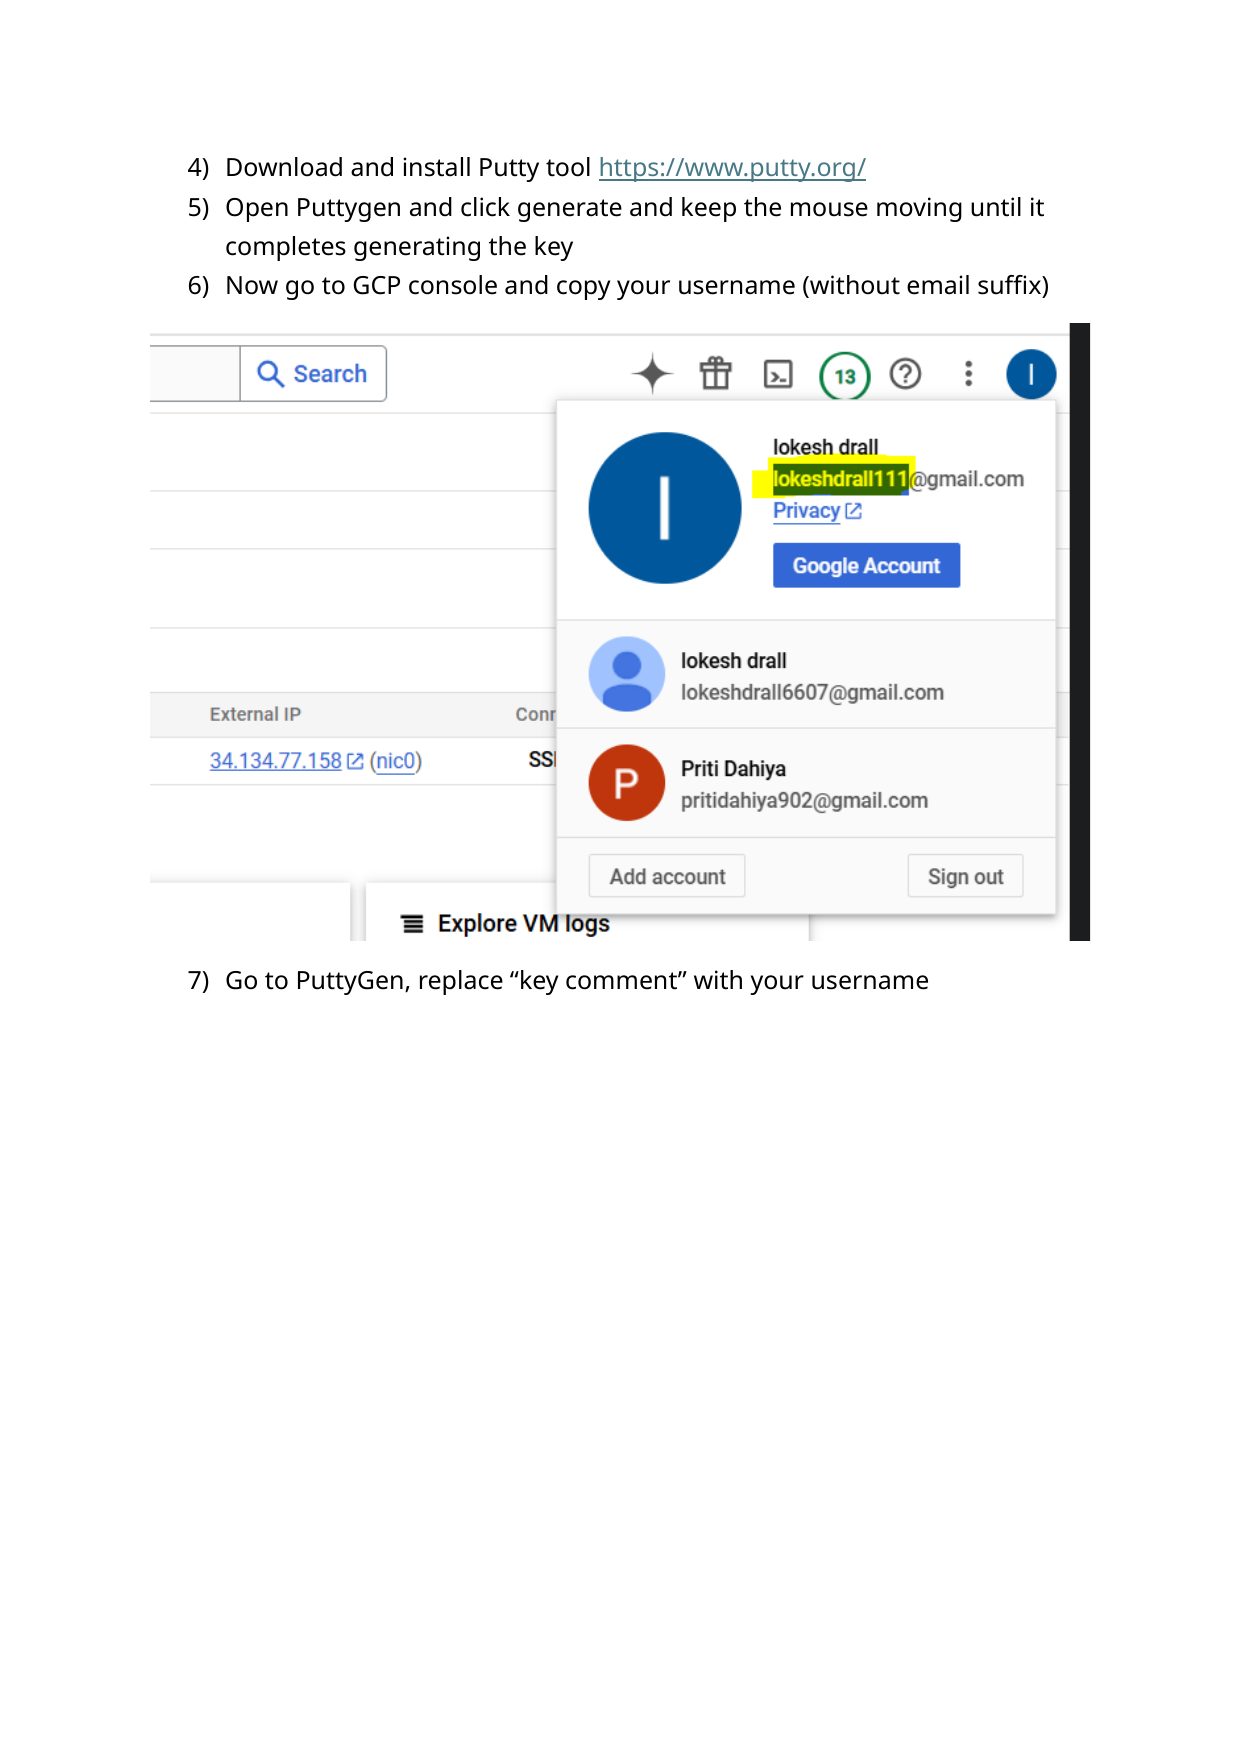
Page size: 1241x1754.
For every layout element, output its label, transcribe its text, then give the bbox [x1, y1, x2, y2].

list Open Puttygen and click generate and keep the mouse moving until it completes generating the key [187, 189, 1090, 262]
list Go to PuttyGen, replace “key comment” with your username [187, 963, 1090, 997]
picture [150, 323, 1091, 941]
list Now go to GCP console and copy your username (without email suffix) [187, 267, 1090, 302]
list Download and install Putty tool https://www.putty.org/ [187, 150, 1090, 184]
